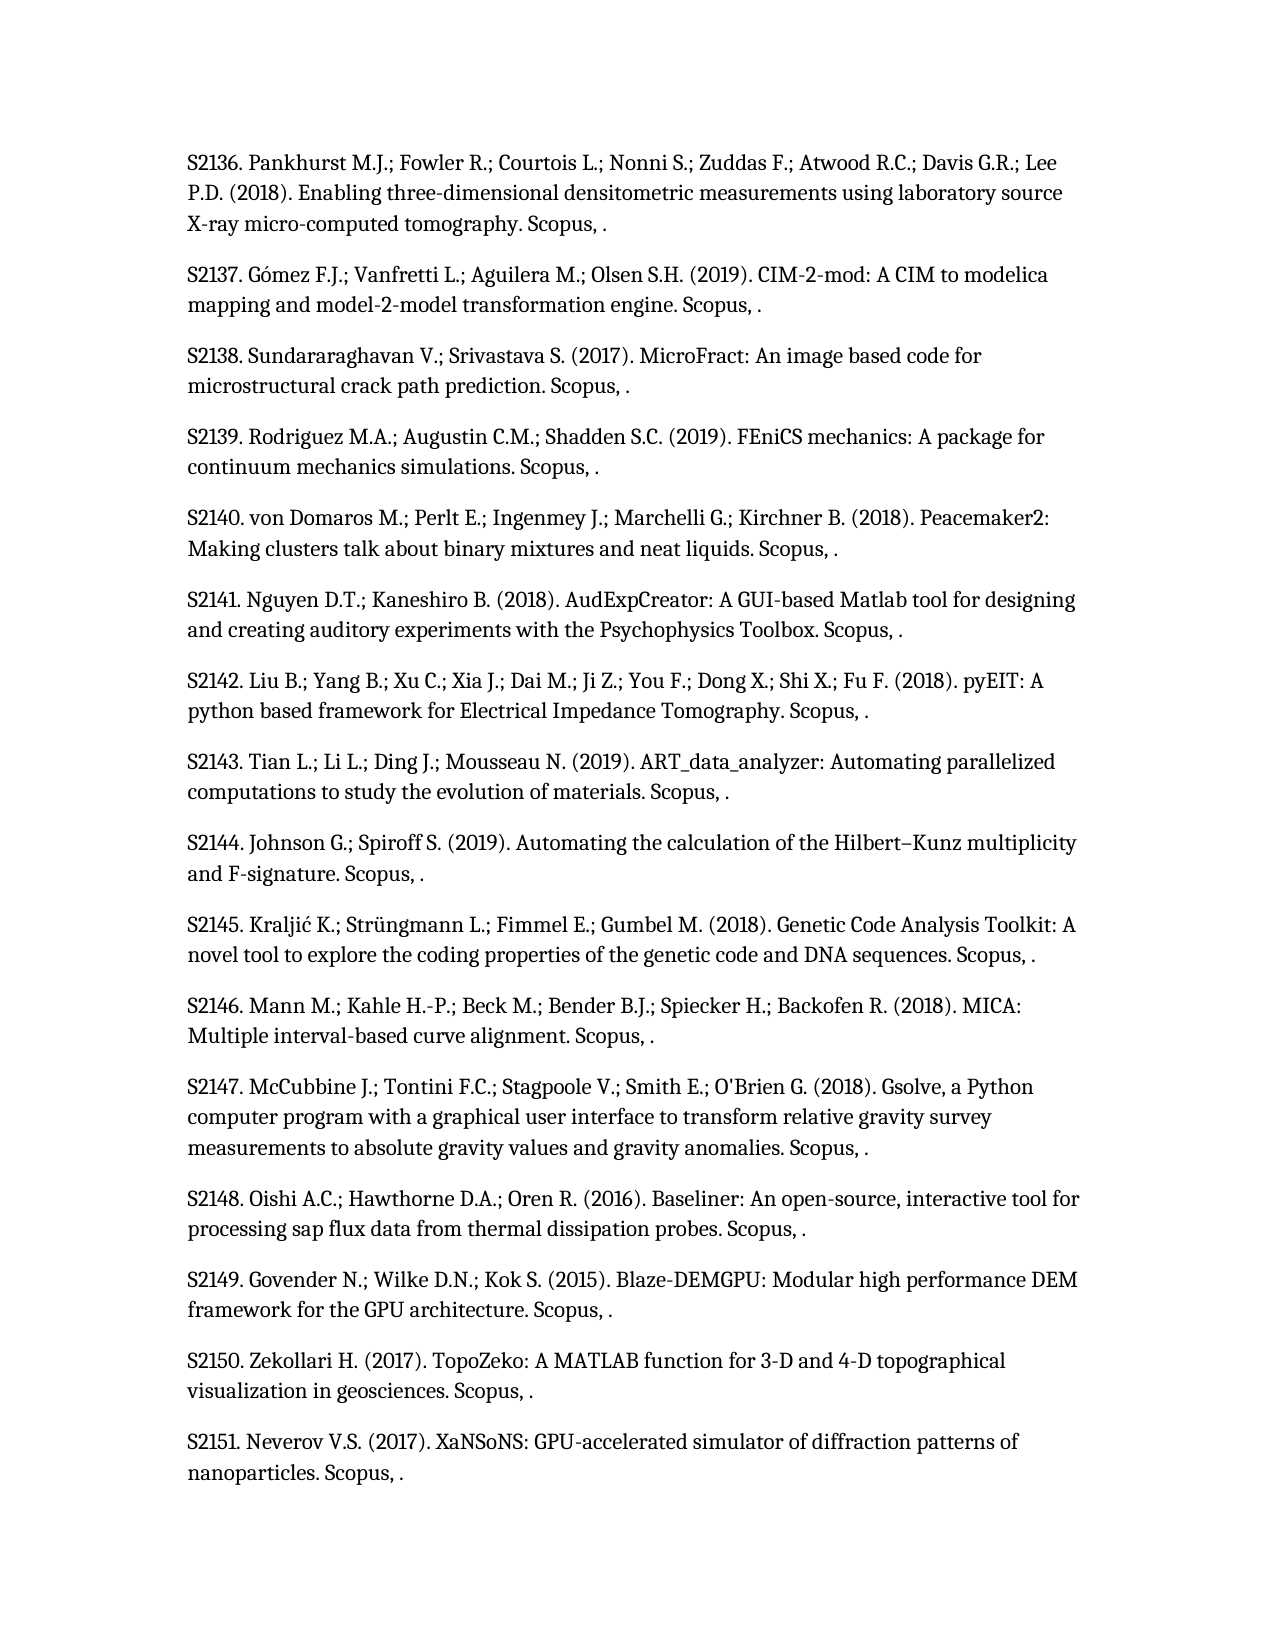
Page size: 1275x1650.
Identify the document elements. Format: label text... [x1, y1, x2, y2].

text S2148. Oishi A.C.; Hawthorne D.A.; Oren R. (2016). Baseliner: An open-source, interactive tool for processing sap flux data from thermal dissipation probes. Scopus, . [187, 1185, 1087, 1242]
text S2139. Rodriguez M.A.; Augustin C.M.; Shadden S.C. (2019). FEniCS mechanics: A package for continuum mechanics simulations. Scopus, . [187, 424, 1087, 481]
text S2151. Neverov V.S. (2017). XaNSoNS: GPU-accelerated simulator of diffraction patterns of nanoparticles. Scopus, . [187, 1429, 1087, 1486]
text S2142. Liu B.; Yang B.; Xu C.; Xia J.; Dai M.; Ji Z.; You F.; Dong X.; Shi X.; Fu F. (2018). pyEIT: A python based framework for Electrical Impedance Tomography. Scopus, . [187, 668, 1087, 724]
text S2140. von Domaros M.; Perlt E.; Ingenmey J.; Marchelli G.; Kirchner B. (2018). Peacemaker2: Making clusters talk about binary mixtures and neat liquids. Scopus, . [187, 505, 1087, 562]
text S2145. Kraljić K.; Strüngmann L.; Fimmel E.; Gumbel M. (2018). Genetic Code Analysis Toolkit: A novel tool to explore the coding properties of the genetic code and DNA sequences. Scopus, . [187, 911, 1087, 968]
text S2147. McCubbine J.; Tontini F.C.; Stagpoole V.; Smith E.; O'Brien G. (2018). Gsolve, a Python computer program with a graphical user interface to transform relative gravity survey measurements to absolute gravity values and gravity anomalies. Scopus, . [187, 1074, 1087, 1161]
text S2136. Pankhurst M.J.; Fowler R.; Courtois L.; Nonni S.; Zuddas F.; Atwood R.C.; Davis G.R.; Lee P.D. (2018). Enabling three-dimensional densitometric measurements using laboratory source X-ray micro-computed tomography. Scopus, . [187, 150, 1087, 237]
text S2137. Gómez F.J.; Vanfretti L.; Aguilera M.; Olsen S.H. (2019). CIM-2-mod: A CIM to modelica mapping and model-2-model transformation engine. Scopus, . [187, 261, 1087, 318]
text S2144. Johnson G.; Spiroff S. (2019). Automating the calculation of the Hilbert–Kunz multiplicity and F-signature. Scopus, . [187, 830, 1087, 887]
text S2149. Govender N.; Wilke D.N.; Kok S. (2015). Blaze-DEMGPU: Modular high performance DEM framework for the GPU architecture. Scopus, . [187, 1267, 1087, 1323]
text S2150. Zekollari H. (2017). TopoZeko: A MATLAB function for 3-D and 4-D topographical visualization in geosciences. Scopus, . [187, 1348, 1087, 1404]
text S2146. Mann M.; Kahle H.-P.; Beck M.; Bender B.J.; Spiecker H.; Backofen R. (2018). MICA: Multiple interval-based curve alignment. Scopus, . [187, 993, 1087, 1049]
text S2143. Tian L.; Li L.; Ding J.; Mousseau N. (2019). ART_data_analyzer: Automating parallelized computations to study the evolution of materials. Scopus, . [187, 749, 1087, 806]
text S2138. Sundararaghavan V.; Srivastava S. (2017). MicroFract: An image based code for microstructural crack path prediction. Scopus, . [187, 343, 1087, 399]
text S2141. Nguyen D.T.; Kaneshiro B. (2018). AudExpCreator: A GUI-based Matlab tool for designing and creating auditory experiments with the Psychophysics Toolbox. Scopus, . [187, 586, 1087, 643]
